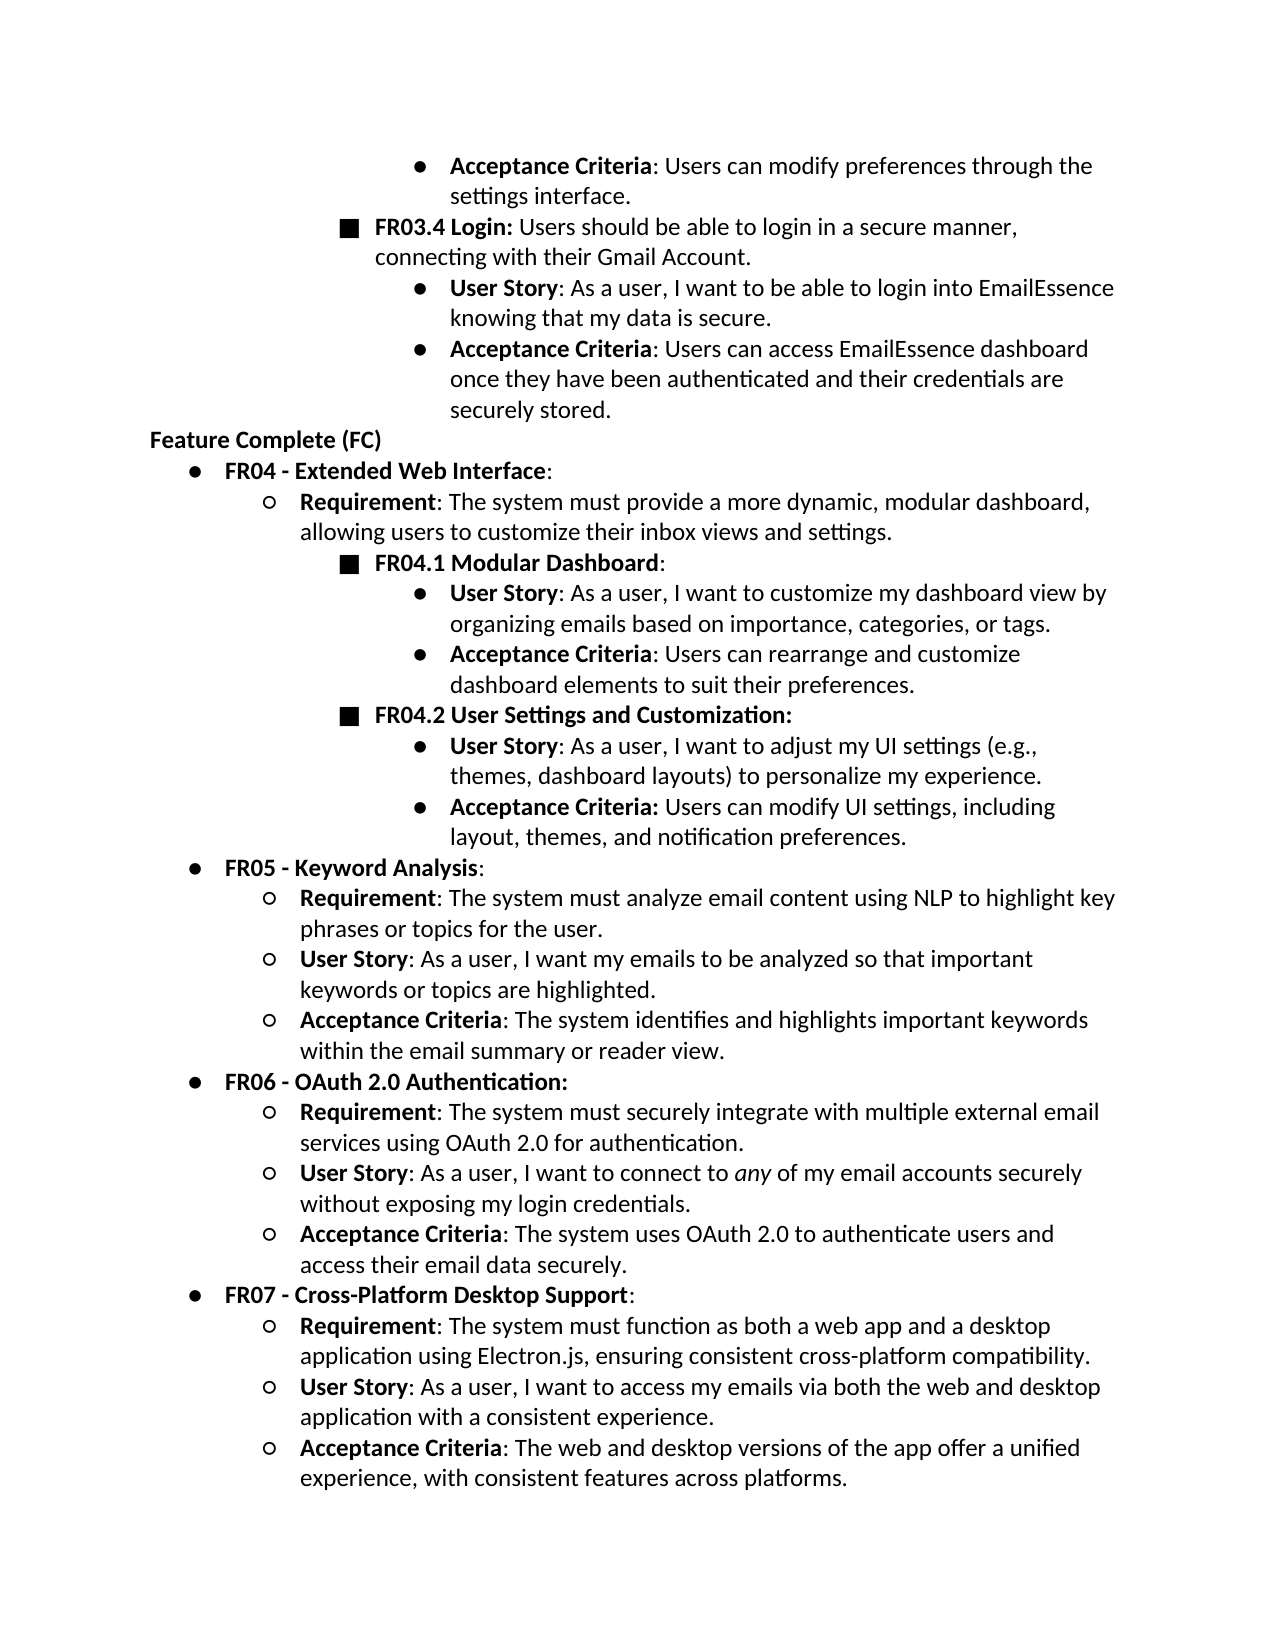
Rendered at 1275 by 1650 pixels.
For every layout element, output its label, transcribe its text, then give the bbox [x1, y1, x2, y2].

list Acceptance Criteria: Users can modify preferences through the settings interface. [412, 150, 1125, 211]
list User Story: As a user, I want to connect to any of my email accounts securely without exposing my login credentials. [262, 1157, 1125, 1218]
list User Story: As a user, I want to adjust my UI settings (e.g., themes, dashboard layouts) to personalize my experience. [412, 730, 1125, 791]
list Acceptance Criteria: The system uses OAuth 2.0 to authenticate users and access their email data securely. [262, 1218, 1125, 1279]
list User Story: As a user, I want my emails to be analyzed so that important keywords or topics are highlighted. [262, 943, 1125, 1004]
list User Story: As a user, I want to be able to login into EmailEssence knowing that my data is secure. [412, 272, 1125, 333]
list Acceptance Criteria: Users can modify UI settings, including layout, themes, and notification preferences. [412, 791, 1125, 852]
list Requirement: The system must analyze email content using NLP to highlight key phrases or topics for the user. [262, 882, 1125, 943]
list Requirement: The system must securely integrate with multiple external email services using OAuth 2.0 for authentication. [262, 1096, 1125, 1157]
list FR06 - OAuth 2.0 Authentication: [187, 1066, 1125, 1096]
list FR05 - Keyword Analysis: [187, 852, 1125, 882]
list Acceptance Criteria: Users can rearrange and customize dashboard elements to suit their preferences. [412, 638, 1125, 699]
list User Story: As a user, I want to access my emails via both the web and desktop application with a consistent experience. [262, 1371, 1125, 1432]
list Acceptance Criteria: Users can access EmailEssence dashboard once they have been authenticated and their credentials are securely stored. [412, 333, 1125, 425]
list Requirement: The system must function as both a web app and a desktop application using Electron.js, ensuring consistent cross-platform compatibility. [262, 1310, 1125, 1371]
list FR04.1 Modular Dashboard: [337, 547, 1125, 577]
text Feature Complete (FC) [150, 425, 1125, 455]
list FR07 - Cross-Platform Desktop Support: [187, 1279, 1125, 1310]
list FR03.4 Login: Users should be able to login in a secure manner, connecting with their Gmail Account. [337, 211, 1125, 272]
list Acceptance Criteria: The web and desktop versions of the app offer a unified experience, with consistent features across platforms. [262, 1432, 1125, 1493]
list User Story: As a user, I want to customize my dashboard view by organizing emails based on importance, categories, or tags. [412, 577, 1125, 638]
list Acceptance Criteria: The system identifies and highlights important keywords within the email summary or reader view. [262, 1004, 1125, 1066]
list FR04.2 User Settings and Customization: [337, 699, 1125, 730]
list Requirement: The system must provide a more dynamic, modular dashboard, allowing users to customize their inbox views and settings. [262, 486, 1125, 547]
list FR04 - Extended Web Interface: [187, 455, 1125, 486]
